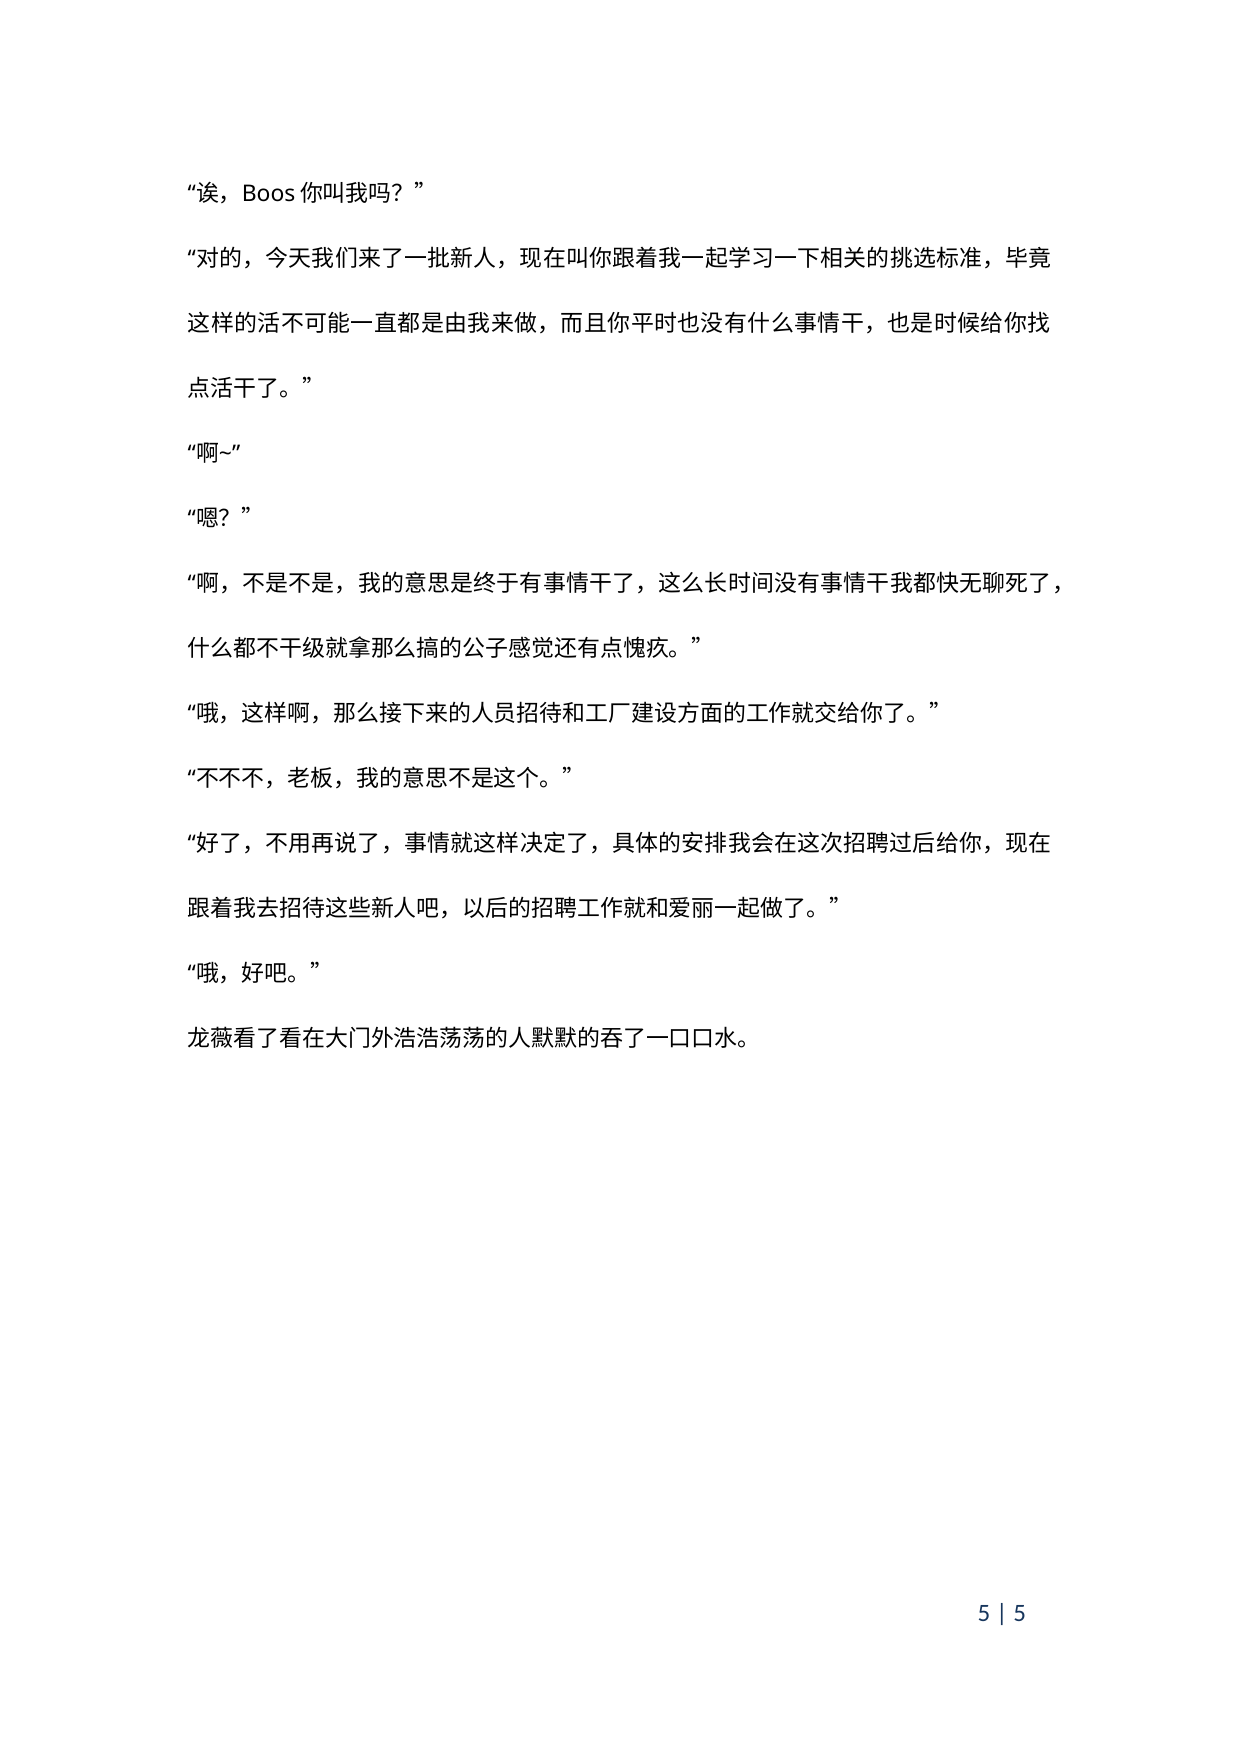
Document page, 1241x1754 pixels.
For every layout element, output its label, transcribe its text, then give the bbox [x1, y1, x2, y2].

text “好了，不用再说了，事情就这样决定了，具体的安排我会在这次招聘过后给你，现在跟着我去招待这些新人吧，以后的招聘工作就和爱丽一起做了。” [187, 808, 1053, 938]
text “嗯？” [187, 483, 1053, 548]
text “诶，Boos你叫我吗？” [187, 158, 1053, 223]
text “啊，不是不是，我的意思是终于有事情干了，这么长时间没有事情干我都快无聊死了，什么都不干级就拿那么搞的公子感觉还有点愧疚。” [187, 548, 1053, 678]
text “哦，这样啊，那么接下来的人员招待和工厂建设方面的工作就交给你了。” [187, 678, 1053, 743]
text “对的，今天我们来了一批新人，现在叫你跟着我一起学习一下相关的挑选标准，毕竟这样的活不可能一直都是由我来做，而且你平时也没有什么事情干，也是时候给你找点活干了。” [187, 223, 1053, 418]
text 龙薇看了看在大门外浩浩荡荡的人默默的吞了一口口水。 [187, 1003, 1053, 1068]
text “哦，好吧。” [187, 938, 1053, 1003]
text “啊~” [187, 418, 1053, 483]
text “不不不，老板，我的意思不是这个。” [187, 743, 1053, 808]
